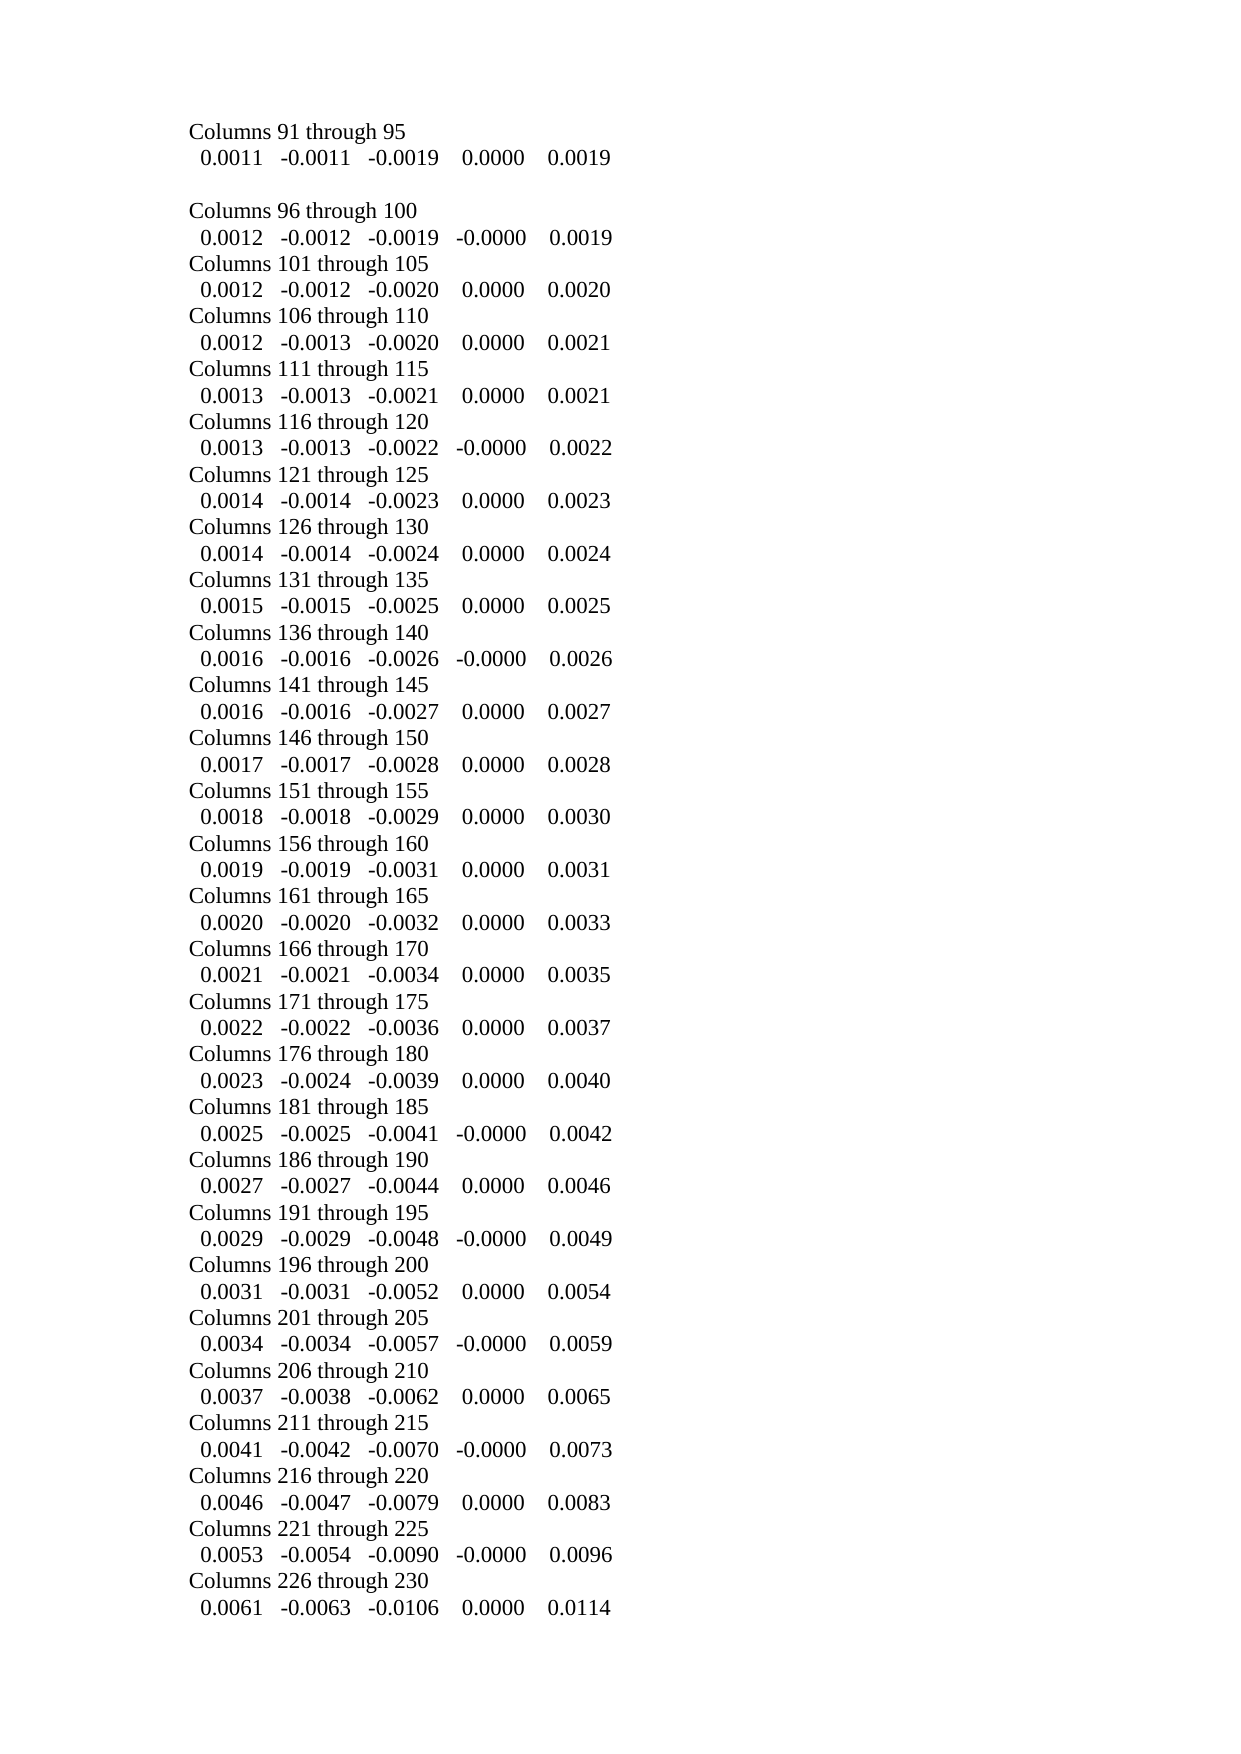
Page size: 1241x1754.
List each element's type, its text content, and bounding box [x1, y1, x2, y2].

text 0.0041 -0.0042 -0.0070 -0.0000 0.0073 [177, 1436, 1152, 1462]
text Columns 116 through 120 [177, 408, 1152, 434]
text 0.0021 -0.0021 -0.0034 0.0000 0.0035 [177, 961, 1152, 988]
text 0.0025 -0.0025 -0.0041 -0.0000 0.0042 [177, 1119, 1152, 1146]
text 0.0012 -0.0012 -0.0020 0.0000 0.0020 [177, 276, 1152, 303]
text Columns 181 through 185 [177, 1093, 1152, 1119]
text 0.0061 -0.0063 -0.0106 0.0000 0.0114 [177, 1594, 1152, 1620]
text Columns 186 through 190 [177, 1146, 1152, 1172]
text Columns 91 through 95 [177, 118, 1152, 144]
text Columns 131 through 135 [177, 566, 1152, 592]
text 0.0037 -0.0038 -0.0062 0.0000 0.0065 [177, 1383, 1152, 1409]
text Columns 161 through 165 [177, 882, 1152, 909]
text Columns 101 through 105 [177, 250, 1152, 276]
text 0.0019 -0.0019 -0.0031 0.0000 0.0031 [177, 856, 1152, 882]
text 0.0029 -0.0029 -0.0048 -0.0000 0.0049 [177, 1225, 1152, 1251]
text 0.0013 -0.0013 -0.0022 -0.0000 0.0022 [177, 434, 1152, 461]
text Columns 126 through 130 [177, 513, 1152, 540]
text 0.0023 -0.0024 -0.0039 0.0000 0.0040 [177, 1067, 1152, 1093]
text Columns 136 through 140 [177, 619, 1152, 645]
text Columns 176 through 180 [177, 1041, 1152, 1067]
text 0.0013 -0.0013 -0.0021 0.0000 0.0021 [177, 382, 1152, 408]
text 0.0027 -0.0027 -0.0044 0.0000 0.0046 [177, 1172, 1152, 1199]
text 0.0053 -0.0054 -0.0090 -0.0000 0.0096 [177, 1541, 1152, 1568]
text 0.0014 -0.0014 -0.0024 0.0000 0.0024 [177, 540, 1152, 566]
text Columns 211 through 215 [177, 1409, 1152, 1436]
text 0.0016 -0.0016 -0.0026 -0.0000 0.0026 [177, 645, 1152, 672]
text Columns 166 through 170 [177, 935, 1152, 961]
text Columns 151 through 155 [177, 777, 1152, 803]
text Columns 221 through 225 [177, 1515, 1152, 1541]
text Columns 96 through 100 [177, 197, 1152, 223]
text Columns 111 through 115 [177, 355, 1152, 382]
text 0.0020 -0.0020 -0.0032 0.0000 0.0033 [177, 909, 1152, 935]
text 0.0046 -0.0047 -0.0079 0.0000 0.0083 [177, 1488, 1152, 1515]
text Columns 156 through 160 [177, 830, 1152, 856]
text Columns 191 through 195 [177, 1199, 1152, 1225]
text 0.0017 -0.0017 -0.0028 0.0000 0.0028 [177, 751, 1152, 777]
text Columns 216 through 220 [177, 1462, 1152, 1488]
text 0.0012 -0.0013 -0.0020 0.0000 0.0021 [177, 329, 1152, 355]
text Columns 141 through 145 [177, 672, 1152, 698]
text Columns 201 through 205 [177, 1304, 1152, 1330]
text 0.0031 -0.0031 -0.0052 0.0000 0.0054 [177, 1278, 1152, 1304]
text Columns 171 through 175 [177, 988, 1152, 1014]
text Columns 196 through 200 [177, 1251, 1152, 1278]
text Columns 226 through 230 [177, 1568, 1152, 1594]
text 0.0012 -0.0012 -0.0019 -0.0000 0.0019 [177, 223, 1152, 250]
text Columns 146 through 150 [177, 724, 1152, 751]
text 0.0016 -0.0016 -0.0027 0.0000 0.0027 [177, 698, 1152, 724]
text Columns 121 through 125 [177, 461, 1152, 487]
text 0.0018 -0.0018 -0.0029 0.0000 0.0030 [177, 803, 1152, 830]
text Columns 106 through 110 [177, 303, 1152, 329]
text 0.0034 -0.0034 -0.0057 -0.0000 0.0059 [177, 1330, 1152, 1357]
text 0.0022 -0.0022 -0.0036 0.0000 0.0037 [177, 1014, 1152, 1041]
text 0.0011 -0.0011 -0.0019 0.0000 0.0019 [177, 144, 1152, 171]
text 0.0014 -0.0014 -0.0023 0.0000 0.0023 [177, 487, 1152, 513]
text 0.0015 -0.0015 -0.0025 0.0000 0.0025 [177, 592, 1152, 619]
text Columns 206 through 210 [177, 1357, 1152, 1383]
